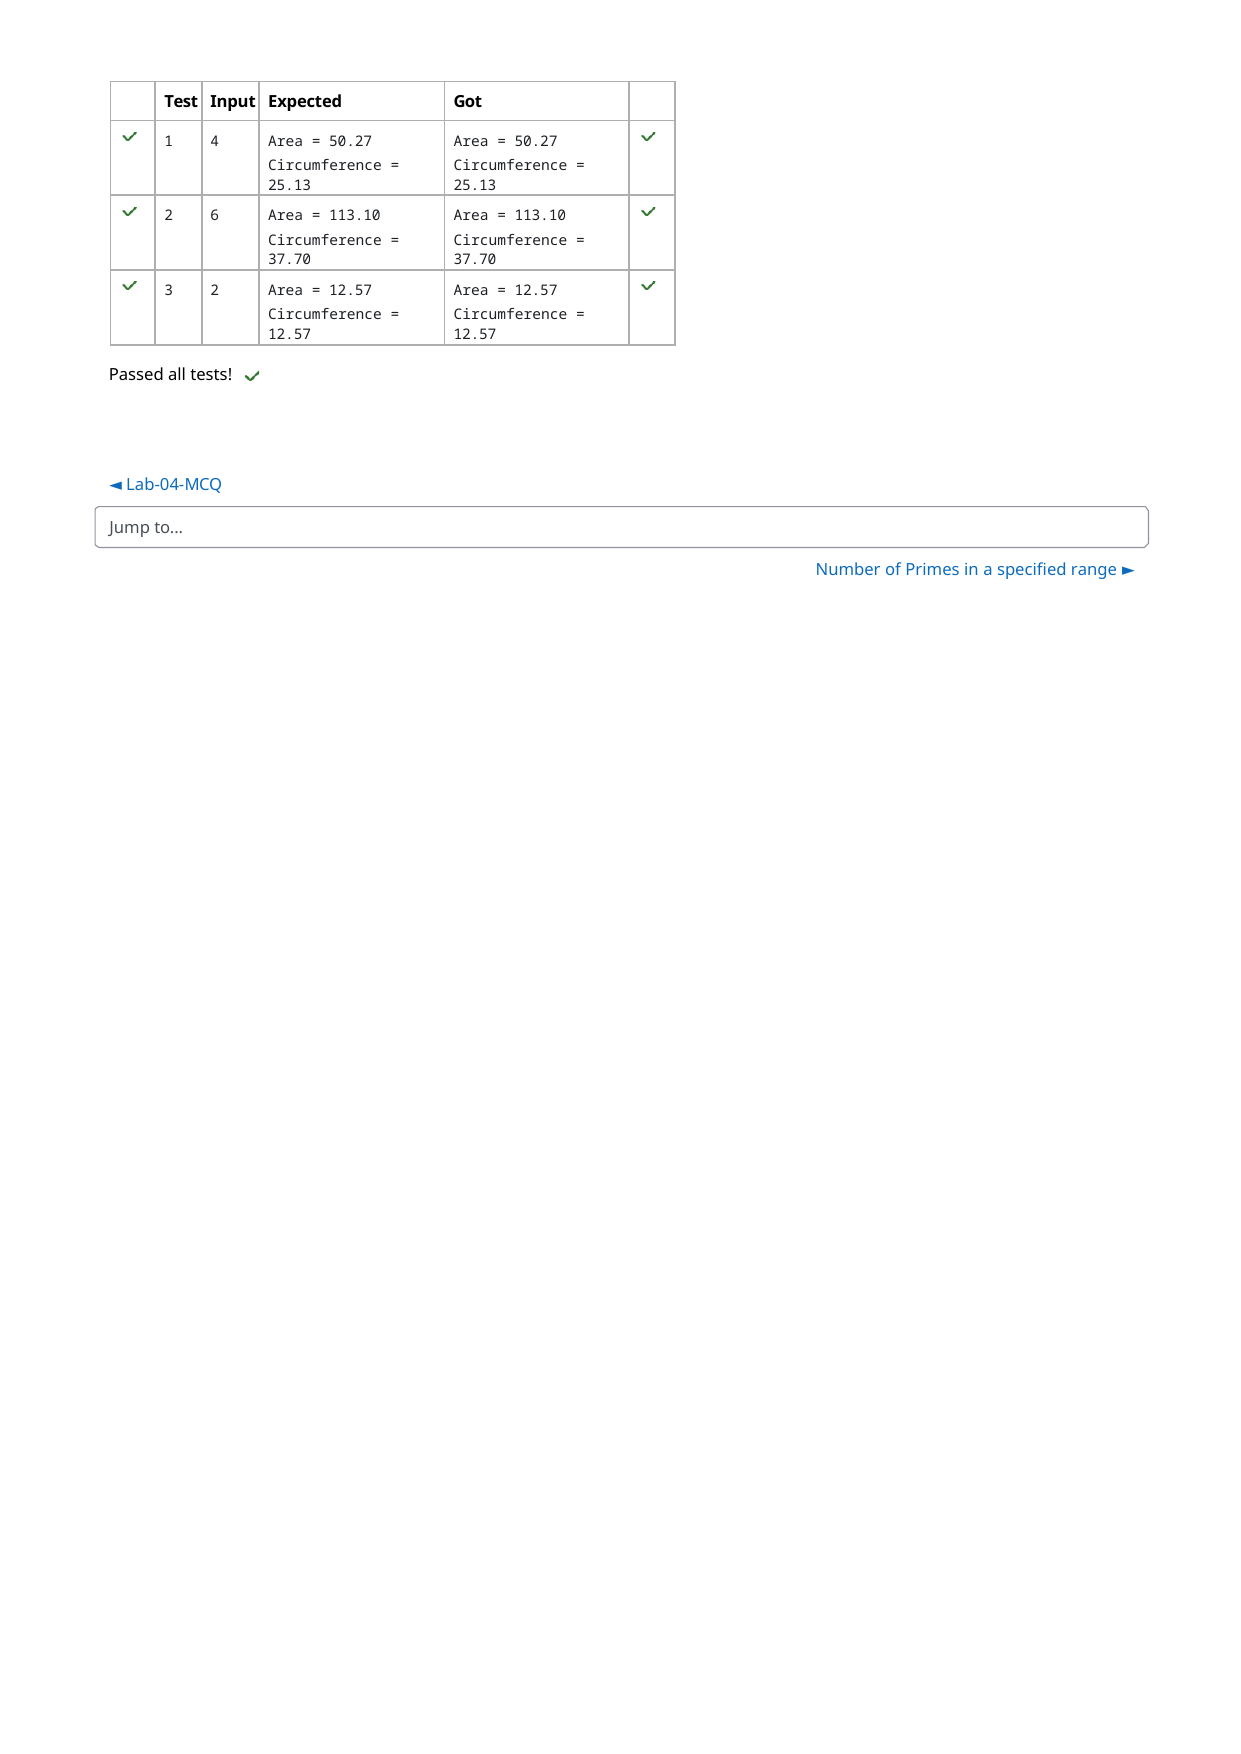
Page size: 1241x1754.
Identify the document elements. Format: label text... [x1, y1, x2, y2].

table_cell [630, 121, 674, 194]
table_cell 2 [156, 196, 201, 269]
table_cell [111, 271, 154, 344]
table_cell [630, 271, 674, 344]
table_cell 2 [203, 271, 258, 344]
picture [122, 281, 137, 290]
table_cell [630, 196, 674, 269]
text ◄ Lab-04-MCQ [109, 473, 1178, 495]
table_cell [111, 196, 154, 269]
table_cell 6 [203, 196, 258, 269]
table_header Input [203, 82, 258, 120]
table_cell 3 [156, 271, 201, 344]
picture [244, 370, 260, 381]
table_cell [111, 121, 154, 194]
table_header Test [156, 82, 201, 120]
table_cell Area = 113.10 Circumference = 37.70 [445, 196, 628, 269]
picture [122, 207, 137, 216]
picture [641, 207, 656, 216]
table_cell Area = 12.57 Circumference = 12.57 [260, 271, 444, 344]
table_header [111, 82, 154, 120]
table_header [630, 82, 674, 120]
picture [122, 132, 137, 141]
text Number of Primes in a specified range ► [64, 512, 1136, 580]
table_header Expected [260, 82, 444, 120]
table_cell 4 [203, 121, 258, 194]
picture [641, 132, 656, 141]
picture [641, 281, 656, 290]
table_cell Area = 50.27 Circumference = 25.13 [260, 121, 444, 194]
table_cell Area = 12.57 Circumference = 12.57 [445, 271, 628, 344]
table_cell 1 [156, 121, 201, 194]
table_cell Area = 50.27 Circumference = 25.13 [445, 121, 628, 194]
table_header Got [445, 82, 628, 120]
table_cell Area = 113.10 Circumference = 37.70 [260, 196, 444, 269]
text Passed all tests! [108, 363, 1178, 386]
